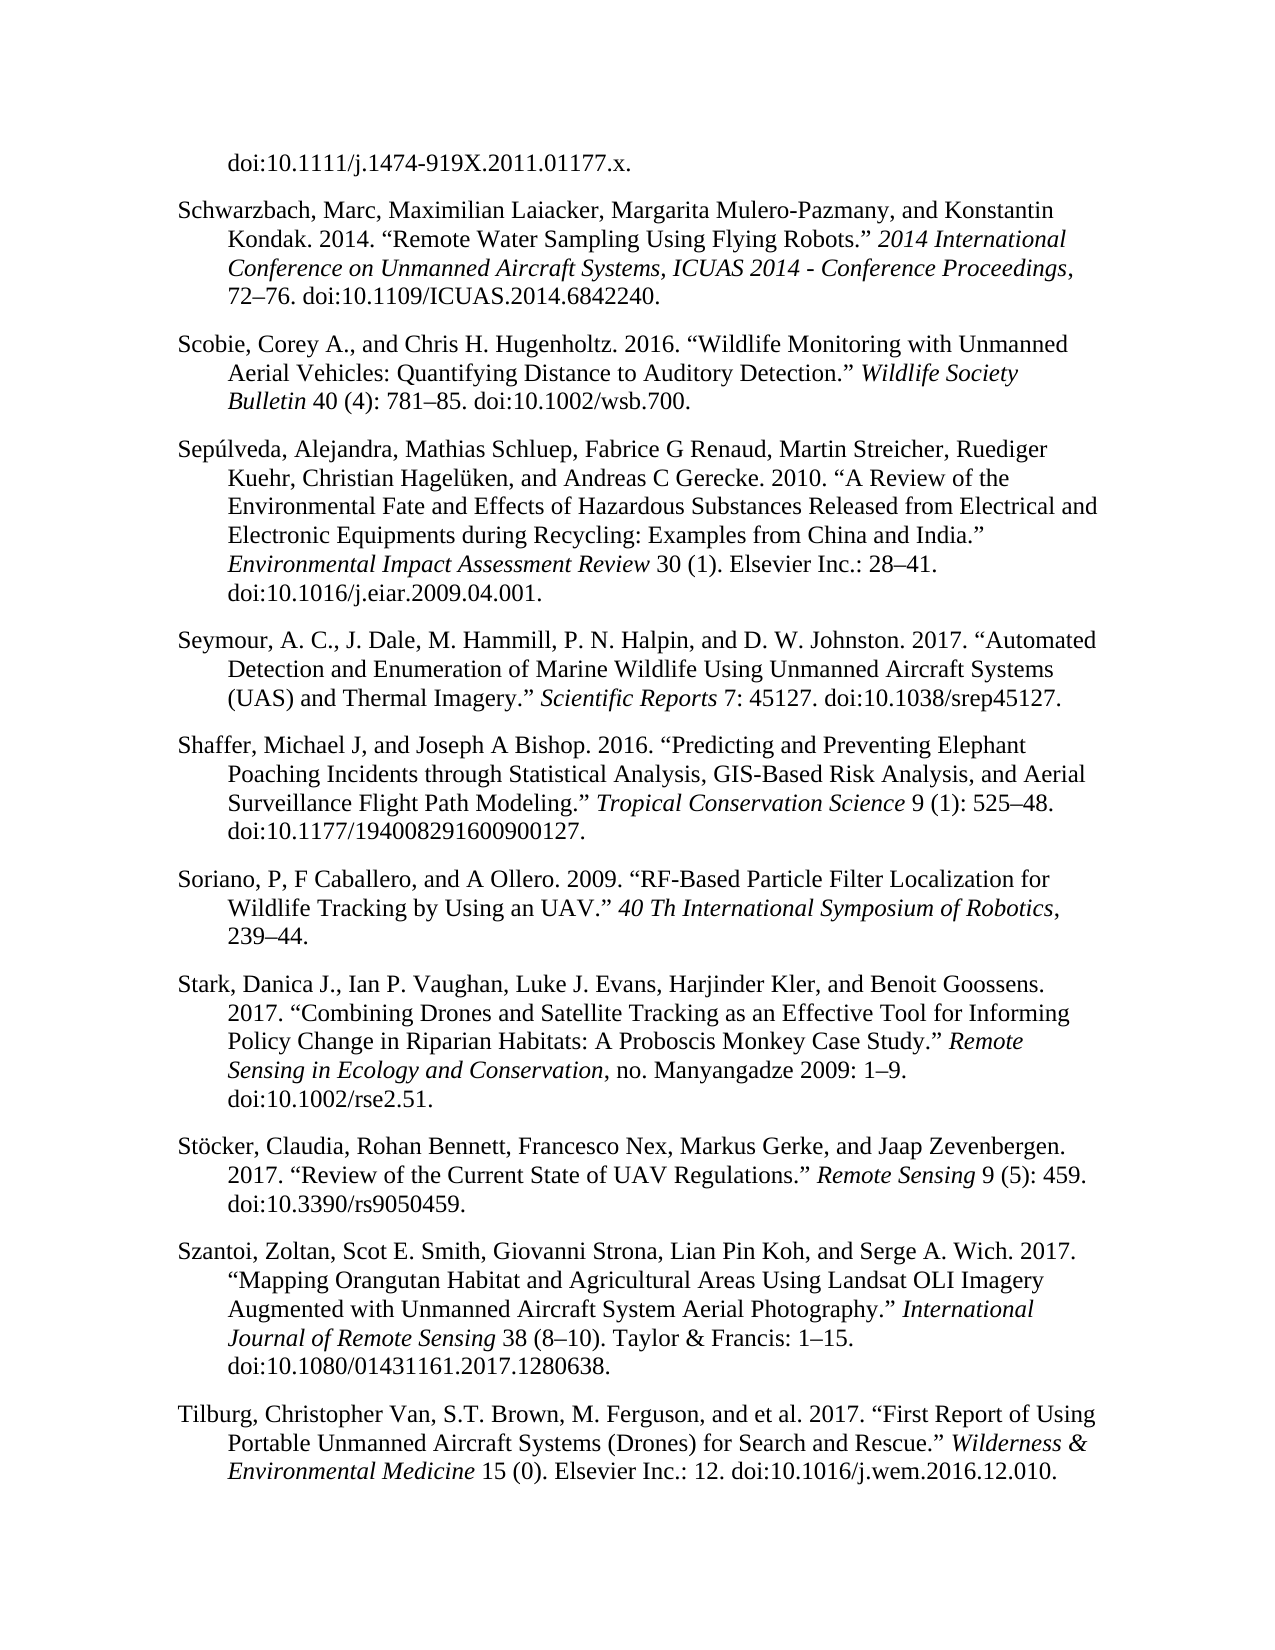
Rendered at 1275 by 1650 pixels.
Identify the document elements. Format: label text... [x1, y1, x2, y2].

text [177, 148, 1098, 176]
text Schwarzbach, Marc, Maximilian Laiacker, Margarita Mulero-Pazmany, and Konstantin Kondak. 2014. “Remote Water Sampling Using Flying Robots.” 2014 International Conference on Unmanned Aircraft Systems, ICUAS 2014 - Conference Proceedings, 72–76. doi:10.1109/ICUAS.2014.6842240. [177, 195, 1098, 310]
text Tilburg, Christopher Van, S.T. Brown, M. Ferguson, and et al. 2017. “First Report of Using Portable Unmanned Aircraft Systems (Drones) for Search and Rescue.” Wilderness & Environmental Medicine 15 (0). Elsevier Inc.: 12. doi:10.1016/j.wem.2016.12.010. [177, 1399, 1098, 1485]
text Soriano, P, F Caballero, and A Ollero. 2009. “RF-Based Particle Filter Localization for Wildlife Tracking by Using an UAV.” 40 Th International Symposium of Robotics, 239–44. [177, 864, 1098, 950]
text Stöcker, Claudia, Rohan Bennett, Francesco Nex, Markus Gerke, and Jaap Zevenbergen. 2017. “Review of the Current State of UAV Regulations.” Remote Sensing 9 (5): 459. doi:10.3390/rs9050459. [177, 1131, 1098, 1218]
text Sepúlveda, Alejandra, Mathias Schluep, Fabrice G Renaud, Martin Streicher, Ruediger Kuehr, Christian Hagelüken, and Andreas C Gerecke. 2010. “A Review of the Environmental Fate and Effects of Hazardous Substances Released from Electrical and Electronic Equipments during Recycling: Examples from China and India.” Environmental Impact Assessment Review 30 (1). Elsevier Inc.: 28–41. doi:10.1016/j.eiar.2009.04.001. [177, 434, 1098, 606]
text Stark, Danica J., Ian P. Vaughan, Luke J. Evans, Harjinder Kler, and Benoit Goossens. 2017. “Combining Drones and Satellite Tracking as an Effective Tool for Informing Policy Change in Riparian Habitats: A Proboscis Monkey Case Study.” Remote Sensing in Ecology and Conservation, no. Manyangadze 2009: 1–9. doi:10.1002/rse2.51. [177, 969, 1098, 1113]
text Szantoi, Zoltan, Scot E. Smith, Giovanni Strona, Lian Pin Koh, and Serge A. Wich. 2017. “Mapping Orangutan Habitat and Agricultural Areas Using Landsat OLI Imagery Augmented with Unmanned Aircraft System Aerial Photography.” International Journal of Remote Sensing 38 (8–10). Taylor & Francis: 1–15. doi:10.1080/01431161.2017.1280638. [177, 1236, 1098, 1380]
text Seymour, A. C., J. Dale, M. Hammill, P. N. Halpin, and D. W. Johnston. 2017. “Automated Detection and Enumeration of Marine Wildlife Using Unmanned Aircraft Systems (UAS) and Thermal Imagery.” Scientific Reports 7: 45127. doi:10.1038/srep45127. [177, 625, 1098, 711]
text Shaffer, Michael J, and Joseph A Bishop. 2016. “Predicting and Preventing Elephant Poaching Incidents through Statistical Analysis, GIS-Based Risk Analysis, and Aerial Surveillance Flight Path Modeling.” Tropical Conservation Science 9 (1): 525–48. doi:10.1177/194008291600900127. [177, 730, 1098, 845]
text Scobie, Corey A., and Chris H. Hugenholtz. 2016. “Wildlife Monitoring with Unmanned Aerial Vehicles: Quantifying Distance to Auditory Detection.” Wildlife Society Bulletin 40 (4): 781–85. doi:10.1002/wsb.700. [177, 329, 1098, 415]
